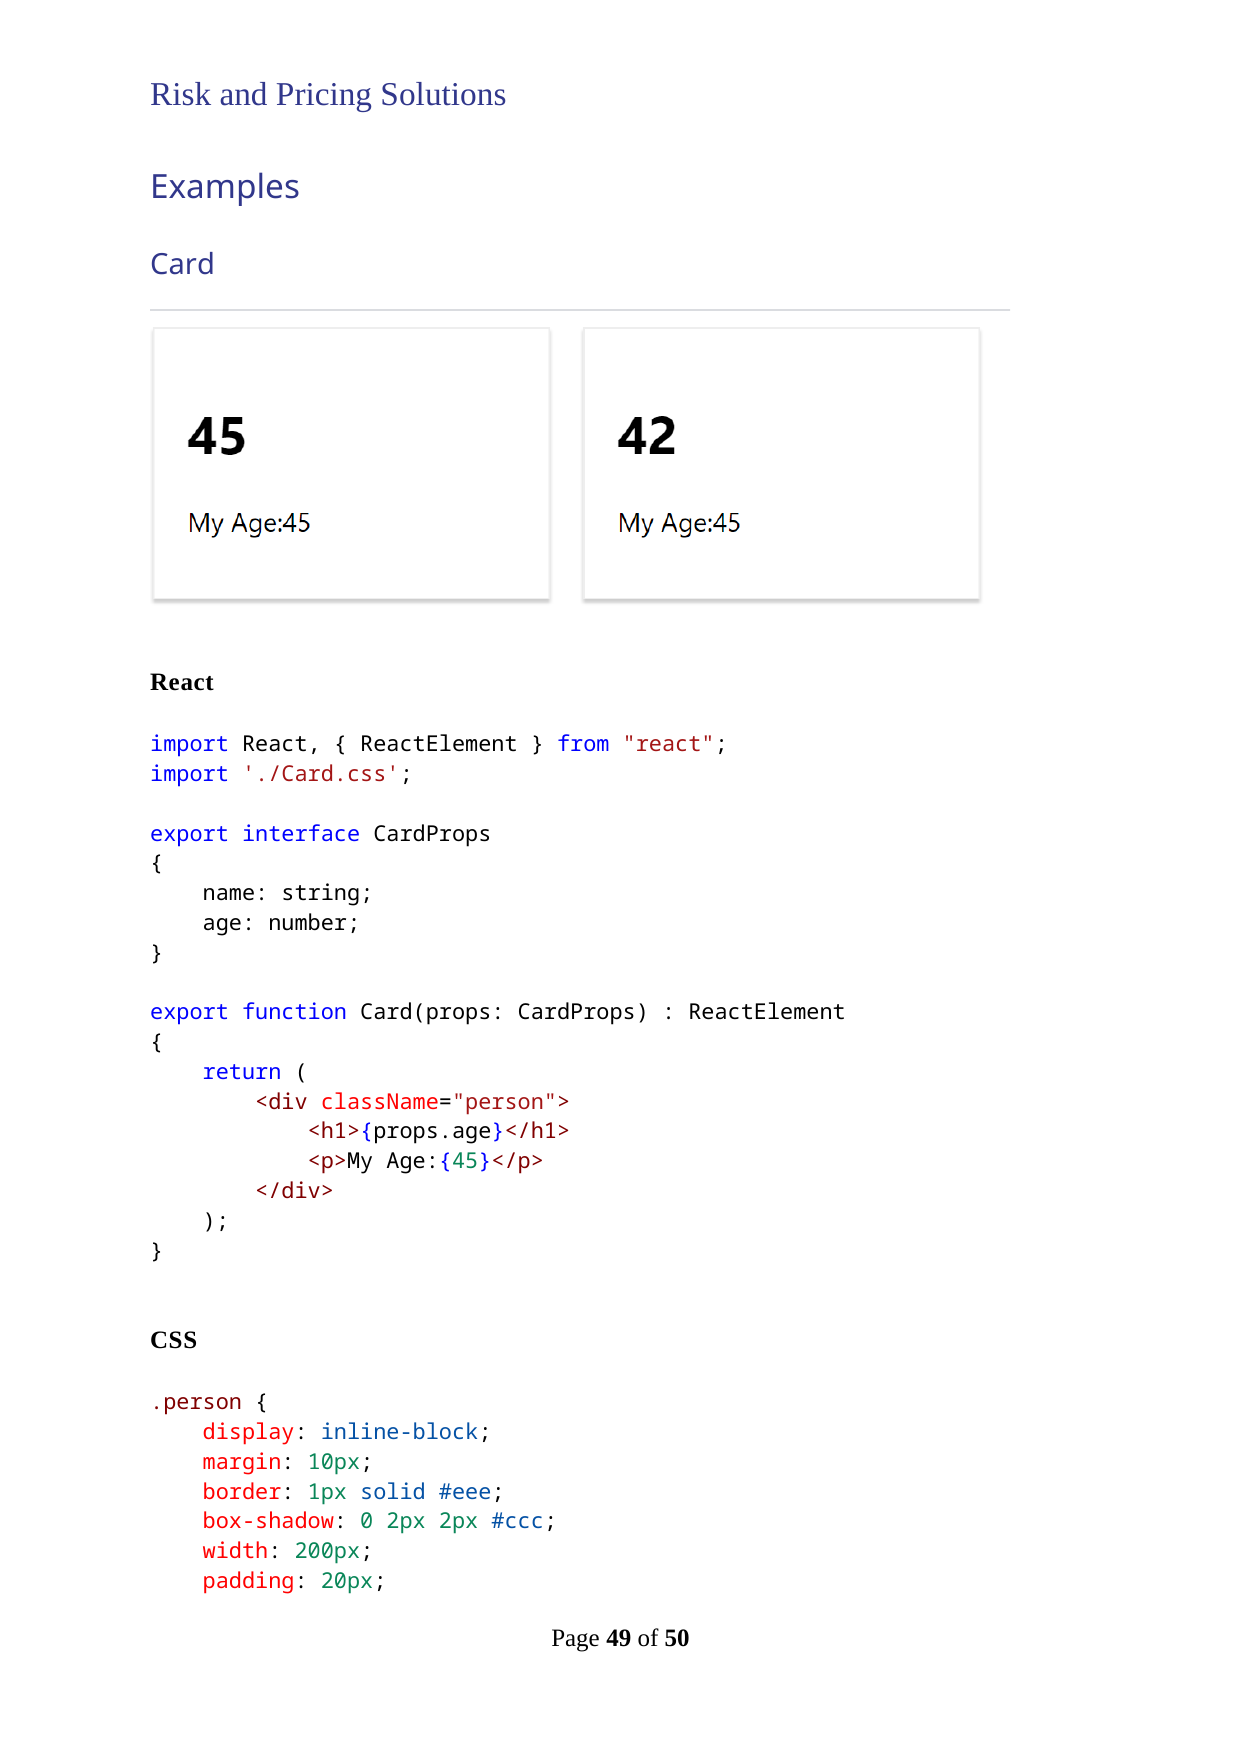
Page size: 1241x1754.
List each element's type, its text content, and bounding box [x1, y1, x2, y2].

text import './Card.css'; [150, 758, 1090, 788]
text React [150, 667, 1090, 696]
text box-shadow: 0 2px 2px #ccc; [150, 1506, 1090, 1535]
picture [150, 303, 1011, 636]
subtitle Card [150, 243, 1090, 283]
text <h1>{props.age}</h1> [150, 1116, 1090, 1145]
text display: inline-block; [150, 1416, 1090, 1446]
text ); [150, 1205, 1090, 1235]
text width: 200px; [150, 1535, 1090, 1565]
text } [150, 1235, 1090, 1264]
text export function Card(props: CardProps) : ReactElement [150, 996, 1090, 1026]
text padding: 20px; [150, 1565, 1090, 1595]
text export interface CardProps [150, 818, 1090, 847]
text return ( [150, 1056, 1090, 1086]
text </div> [150, 1175, 1090, 1205]
text { [150, 1026, 1090, 1056]
text .person { [150, 1386, 1090, 1416]
text import React, { ReactElement } from "react"; [150, 728, 1090, 758]
text <p>My Age:{45}</p> [150, 1145, 1090, 1175]
text age: number; [150, 907, 1090, 937]
text { [150, 847, 1090, 877]
text CSS [150, 1325, 1090, 1354]
text name: string; [150, 877, 1090, 907]
subtitle Examples [150, 163, 1090, 208]
text margin: 10px; [150, 1446, 1090, 1476]
text } [150, 937, 1090, 967]
text <div className="person"> [150, 1086, 1090, 1116]
text border: 1px solid #eee; [150, 1476, 1090, 1506]
